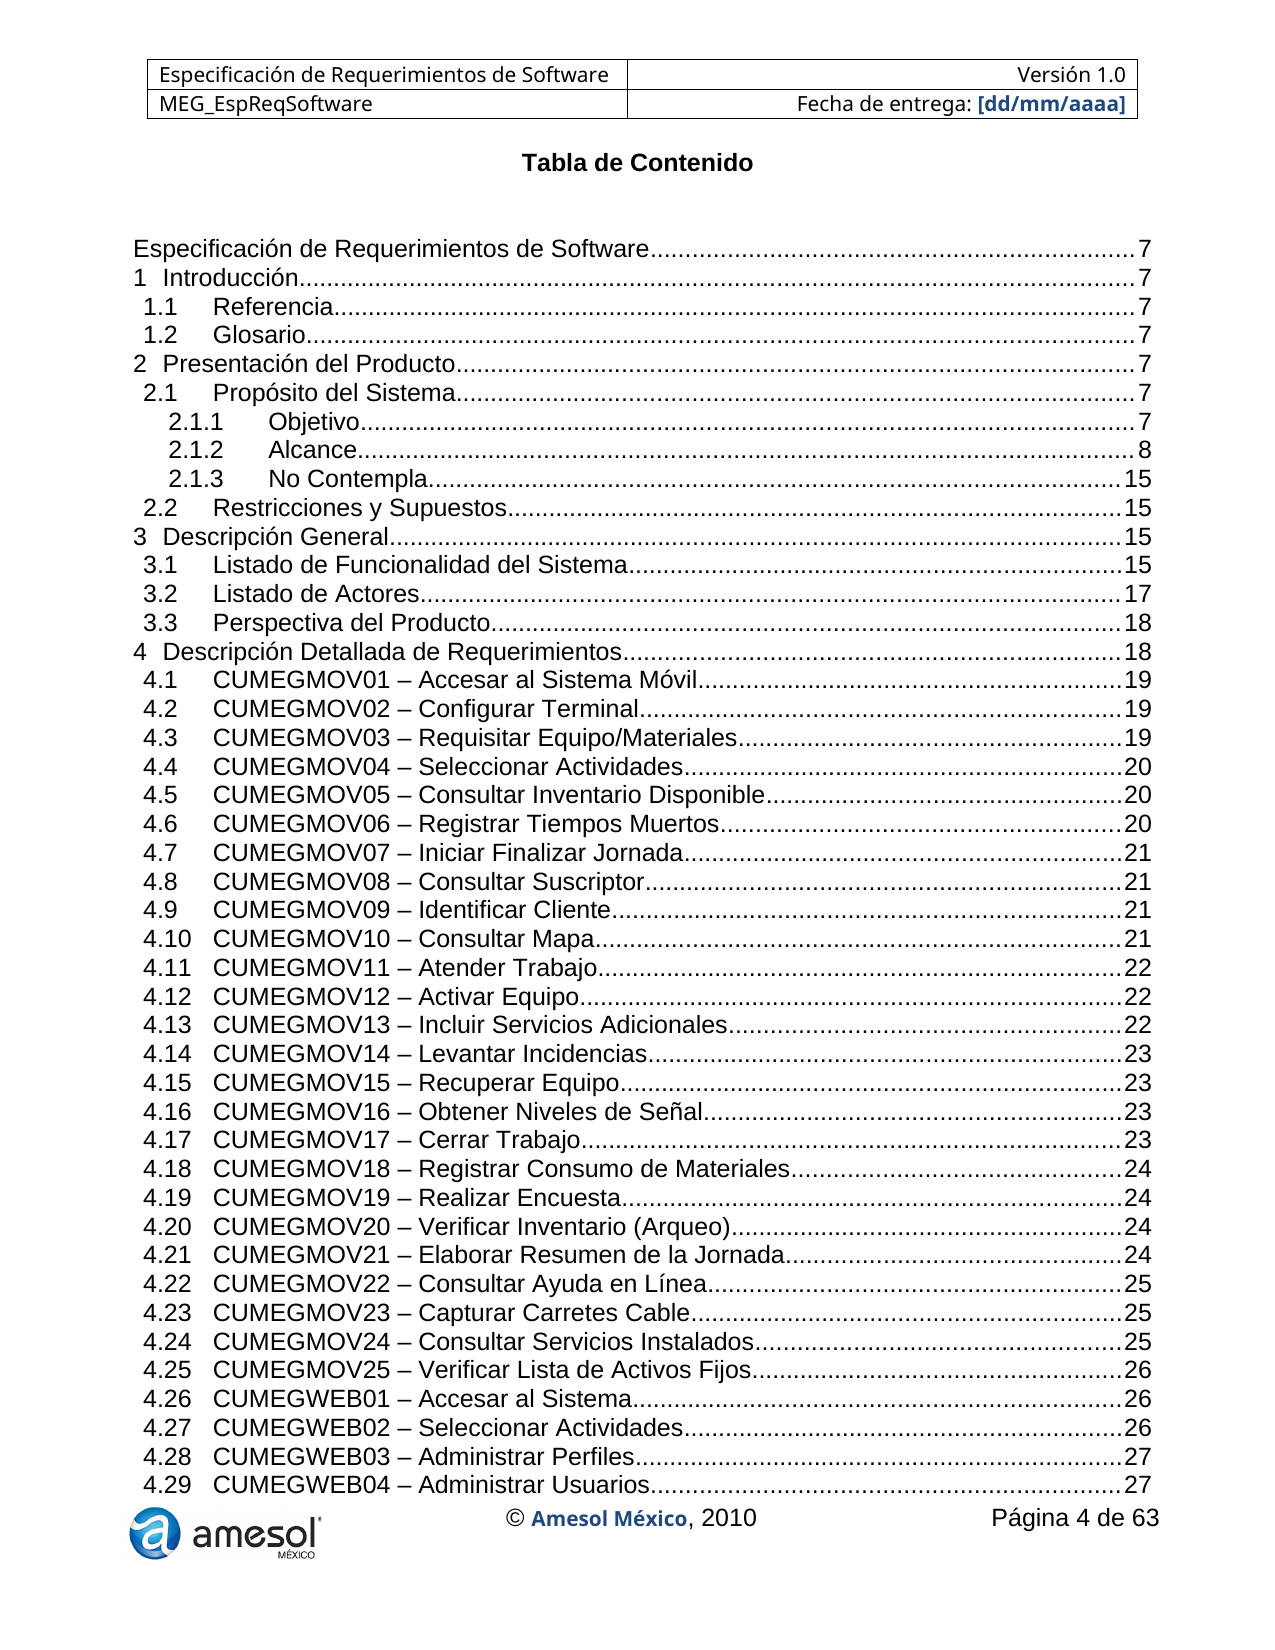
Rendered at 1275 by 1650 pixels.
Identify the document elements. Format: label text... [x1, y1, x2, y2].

picture [118, 1502, 322, 1563]
text 4.17 CUMEGMOV17 – Cerrar Trabajo 23 [143, 1125, 1157, 1154]
text 4.20 CUMEGMOV20 – Verificar Inventario (Arqueo) 24 [143, 1212, 1157, 1240]
text 1 Introducción 7 [133, 263, 1157, 292]
text 4.19 CUMEGMOV19 – Realizar Encuesta 24 [143, 1183, 1157, 1212]
text 4.29 CUMEGWEB04 – Administrar Usuarios 27 [143, 1470, 1157, 1499]
text 3.2 Listado de Actores 17 [143, 579, 1157, 608]
text Especificación de Requerimientos de Software 7 [133, 234, 1157, 263]
text 4.28 CUMEGWEB03 – Administrar Perfiles 27 [143, 1442, 1157, 1470]
text 4.15 CUMEGMOV15 – Recuperar Equipo 23 [143, 1068, 1157, 1097]
text 4.9 CUMEGMOV09 – Identificar Cliente 21 [143, 895, 1157, 924]
text 4.1 CUMEGMOV01 – Accesar al Sistema Móvil 19 [143, 665, 1157, 694]
text 4.21 CUMEGMOV21 – Elaborar Resumen de la Jornada 24 [143, 1240, 1157, 1269]
text 2.2 Restricciones y Supuestos 15 [143, 493, 1157, 522]
text 4.7 CUMEGMOV07 – Iniciar Finalizar Jornada 21 [143, 838, 1157, 867]
text 2.1.1 Objetivo 7 [168, 407, 1157, 435]
text 4.2 CUMEGMOV02 – Configurar Terminal 19 [143, 694, 1157, 723]
text 4 Descripción Detallada de Requerimientos 18 [133, 637, 1157, 665]
text 2 Presentación del Producto 7 [133, 349, 1157, 378]
text 4.16 CUMEGMOV16 – Obtener Niveles de Señal 23 [143, 1097, 1157, 1125]
text 4.23 CUMEGMOV23 – Capturar Carretes Cable 25 [143, 1298, 1157, 1327]
text 4.4 CUMEGMOV04 – Seleccionar Actividades 20 [143, 752, 1157, 780]
text 3.3 Perspectiva del Producto 18 [143, 608, 1157, 637]
text 4.8 CUMEGMOV08 – Consultar Suscriptor 21 [143, 867, 1157, 895]
text 4.11 CUMEGMOV11 – Atender Trabajo 22 [143, 953, 1157, 982]
text 4.24 CUMEGMOV24 – Consultar Servicios Instalados 25 [143, 1327, 1157, 1355]
text 4.10 CUMEGMOV10 – Consultar Mapa 21 [143, 924, 1157, 953]
text 2.1.2 Alcance 8 [168, 435, 1157, 464]
text 3 Descripción General 15 [133, 522, 1157, 550]
text 4.25 CUMEGMOV25 – Verificar Lista de Activos Fijos 26 [143, 1355, 1157, 1384]
text 1.2 Glosario 7 [143, 320, 1157, 349]
text 4.6 CUMEGMOV06 – Registrar Tiempos Muertos 20 [143, 809, 1157, 838]
text 3.1 Listado de Funcionalidad del Sistema 15 [143, 550, 1157, 579]
text 4.12 CUMEGMOV12 – Activar Equipo 22 [143, 982, 1157, 1010]
text 4.13 CUMEGMOV13 – Incluir Servicios Adicionales 22 [143, 1010, 1157, 1039]
text 4.26 CUMEGWEB01 – Accesar al Sistema 26 [143, 1384, 1157, 1413]
text 4.18 CUMEGMOV18 – Registrar Consumo de Materiales 24 [143, 1154, 1157, 1183]
text 2.1.3 No Contempla 15 [168, 464, 1157, 493]
text 2.1 Propósito del Sistema 7 [143, 378, 1157, 407]
text 4.3 CUMEGMOV03 – Requisitar Equipo/Materiales 19 [143, 723, 1157, 752]
title Tabla de Contenido [118, 148, 1157, 177]
text 4.5 CUMEGMOV05 – Consultar Inventario Disponible 20 [143, 780, 1157, 809]
text 4.22 CUMEGMOV22 – Consultar Ayuda en Línea 25 [143, 1269, 1157, 1298]
text 4.27 CUMEGWEB02 – Seleccionar Actividades 26 [143, 1413, 1157, 1442]
text 1.1 Referencia 7 [143, 292, 1157, 320]
text 4.14 CUMEGMOV14 – Levantar Incidencias 23 [143, 1039, 1157, 1068]
